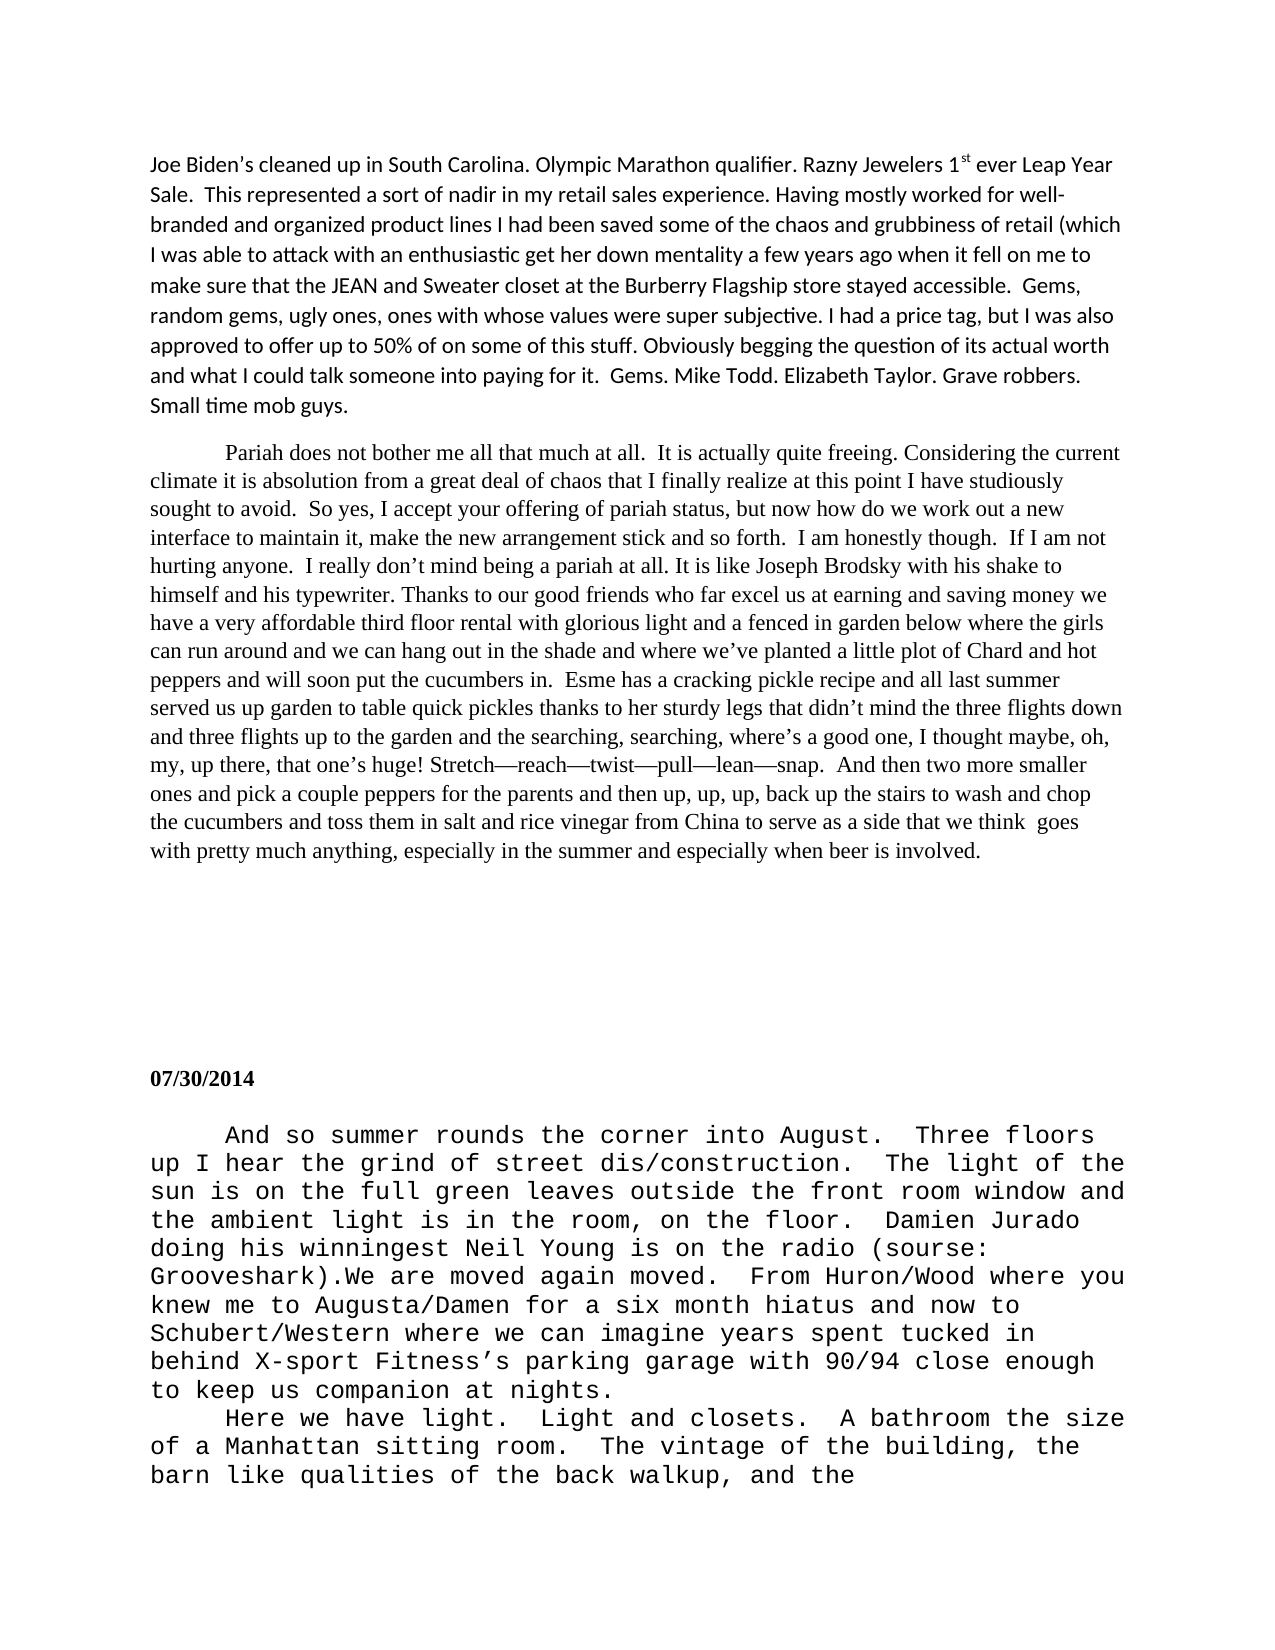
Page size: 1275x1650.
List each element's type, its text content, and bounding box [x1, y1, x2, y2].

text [150, 1406, 1125, 1491]
text 07/30/2014 [150, 1065, 1125, 1092]
text Joe Biden’s cleaned up in South Carolina. Olympic Marathon qualifier. Razny Jewelers 1st ever Leap Year Sale. This represented a sort of nadir in my retail sales experience. Having mostly worked for well-branded and organized product lines I had been saved some of the chaos and grubbiness of retail (which I was able to attack with an enthusiastic get her down mentality a few years ago when it fell on me to make sure that the JEAN and Sweater closet at the Burberry Flagship store stayed accessible. Gems, random gems, ugly ones, ones with whose values were super subjective. I had a price tag, but I was also approved to offer up to 50% of on some of this stuff. Obviously begging the question of its actual worth and what I could talk someone into paying for it. Gems. Mike Todd. Elizabeth Taylor. Grave robbers. Small time mob guys. [150, 150, 1125, 420]
text And so summer rounds the corner into August. Three floors up I hear the grind of street dis/construction. The light of the sun is on the full green leaves outside the front room window and the ambient light is in the room, on the floor. Damien Jurado doing his winningest Neil Young is on the radio (sourse: Grooveshark).We are moved again moved. From Huron/Wood where you knew me to Augusta/Damen for a six month hiatus and now to Schubert/Western where we can imagine years spent tucked in behind X-sport Fitness’s parking garage with 90/94 close enough to keep us companion at nights. [150, 1122, 1125, 1406]
text Pariah does not bother me all that much at all. It is actually quite freeing. Considering the current climate it is absolution from a great deal of chaos that I finally realize at this point I have studiously sought to avoid. So yes, I accept your offering of pariah status, but now how do we work out a new interface to maintain it, make the new arrangement stick and so forth. I am honestly though. If I am not hurting anyone. I really don’t mind being a pariah at all. It is like Joseph Brodsky with his shake to himself and his typewriter. Thanks to our good friends who far excel us at earning and saving money we have a very affordable third floor rental with glorious light and a fenced in garden below where the girls can run around and we can hang out in the shade and where we’ve planted a little plot of Chard and hot peppers and will soon put the cucumbers in. Esme has a cracking pickle recipe and all last summer served us up garden to table quick pickles thanks to her sturdy legs that didn’t mind the three flights down and three flights up to the garden and the searching, searching, where’s a good one, I thought maybe, oh, my, up there, that one’s huge! Stretch—reach—twist—pull—lean—snap. And then two more smaller ones and pick a couple peppers for the parents and then up, up, up, back up the stairs to wash and chop the cucumbers and toss them in salt and rice vinegar from China to serve as a side that we think goes with pretty much anything, especially in the summer and especially when beer is involved. [150, 438, 1125, 863]
